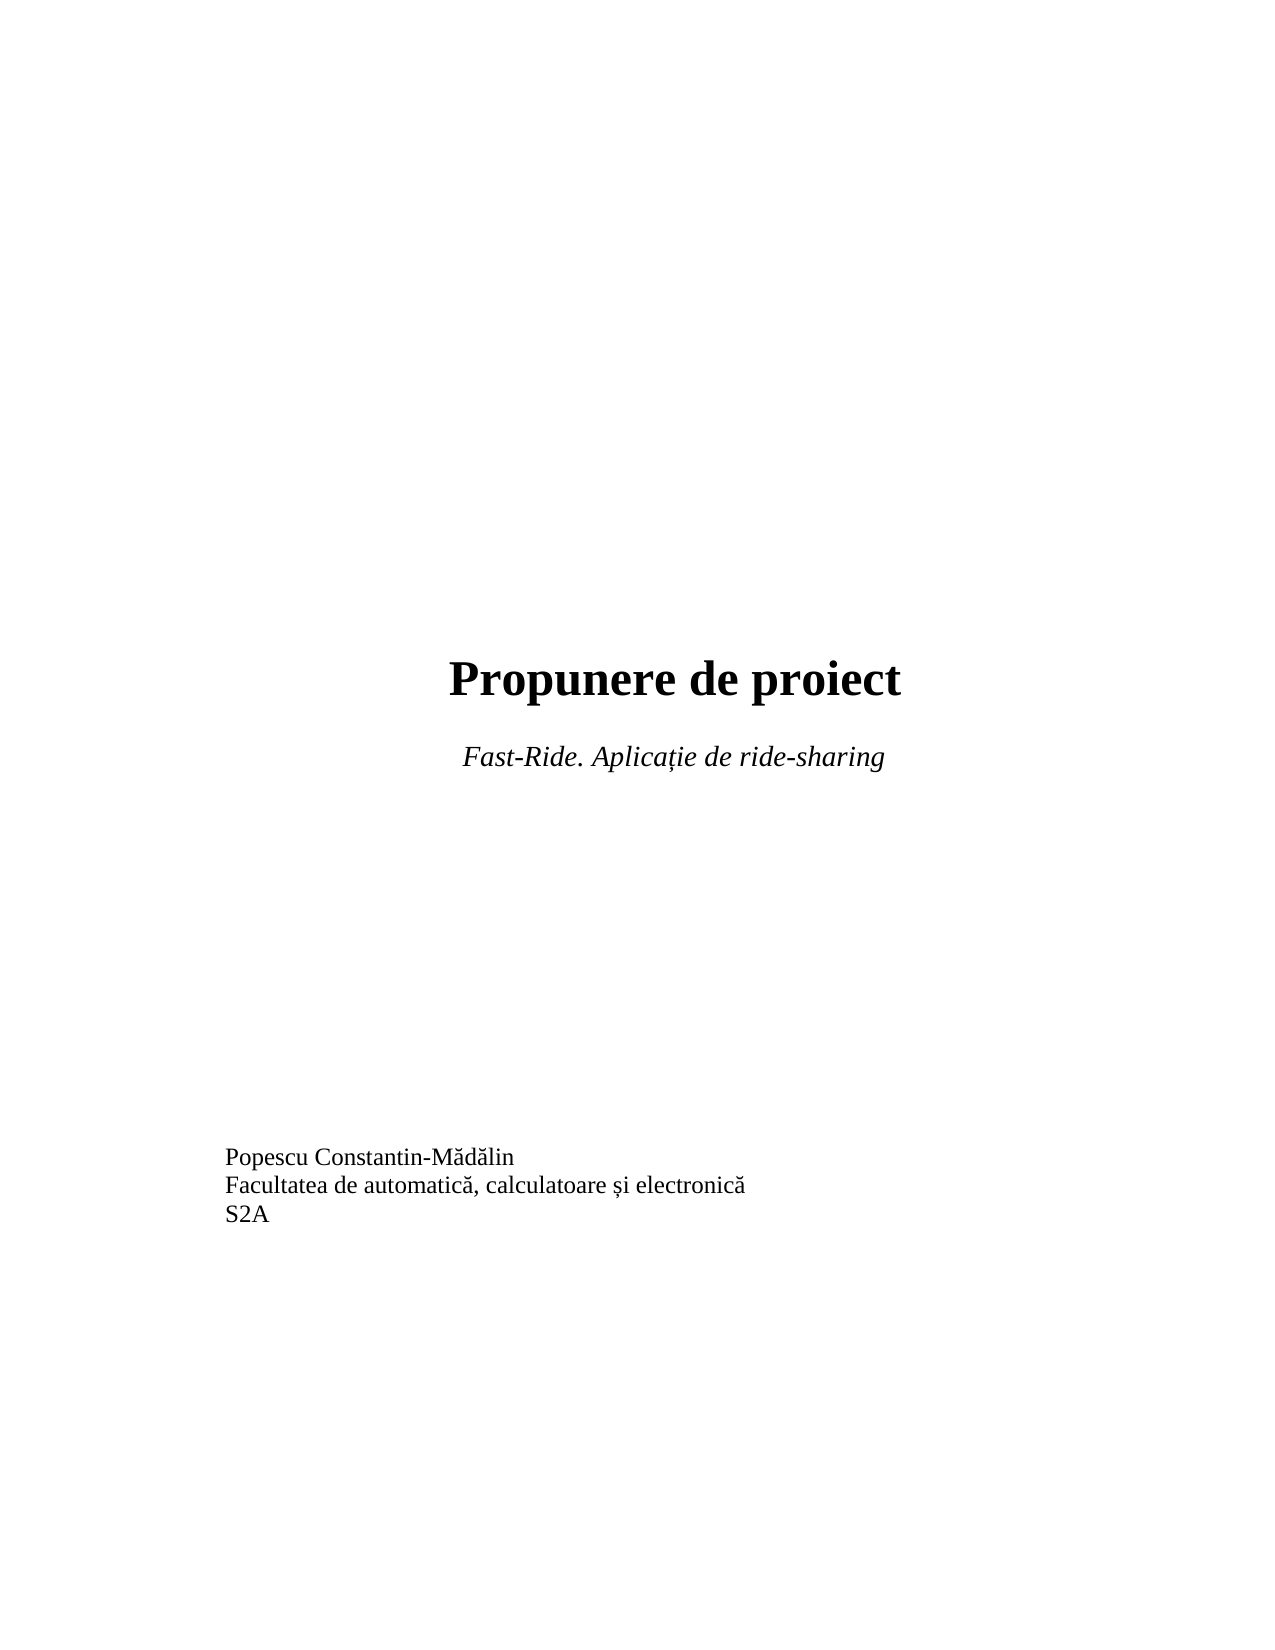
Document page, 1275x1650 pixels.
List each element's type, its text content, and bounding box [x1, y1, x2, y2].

text Popescu Constantin-Mădălin [150, 1142, 1125, 1171]
text Fast-Ride. Aplicație de ride-sharing [150, 739, 1125, 773]
text Facultatea de automatică, calculatoare și electronică [150, 1171, 1125, 1199]
text S2A [150, 1199, 1125, 1228]
text Propunere de proiect [150, 648, 1125, 706]
